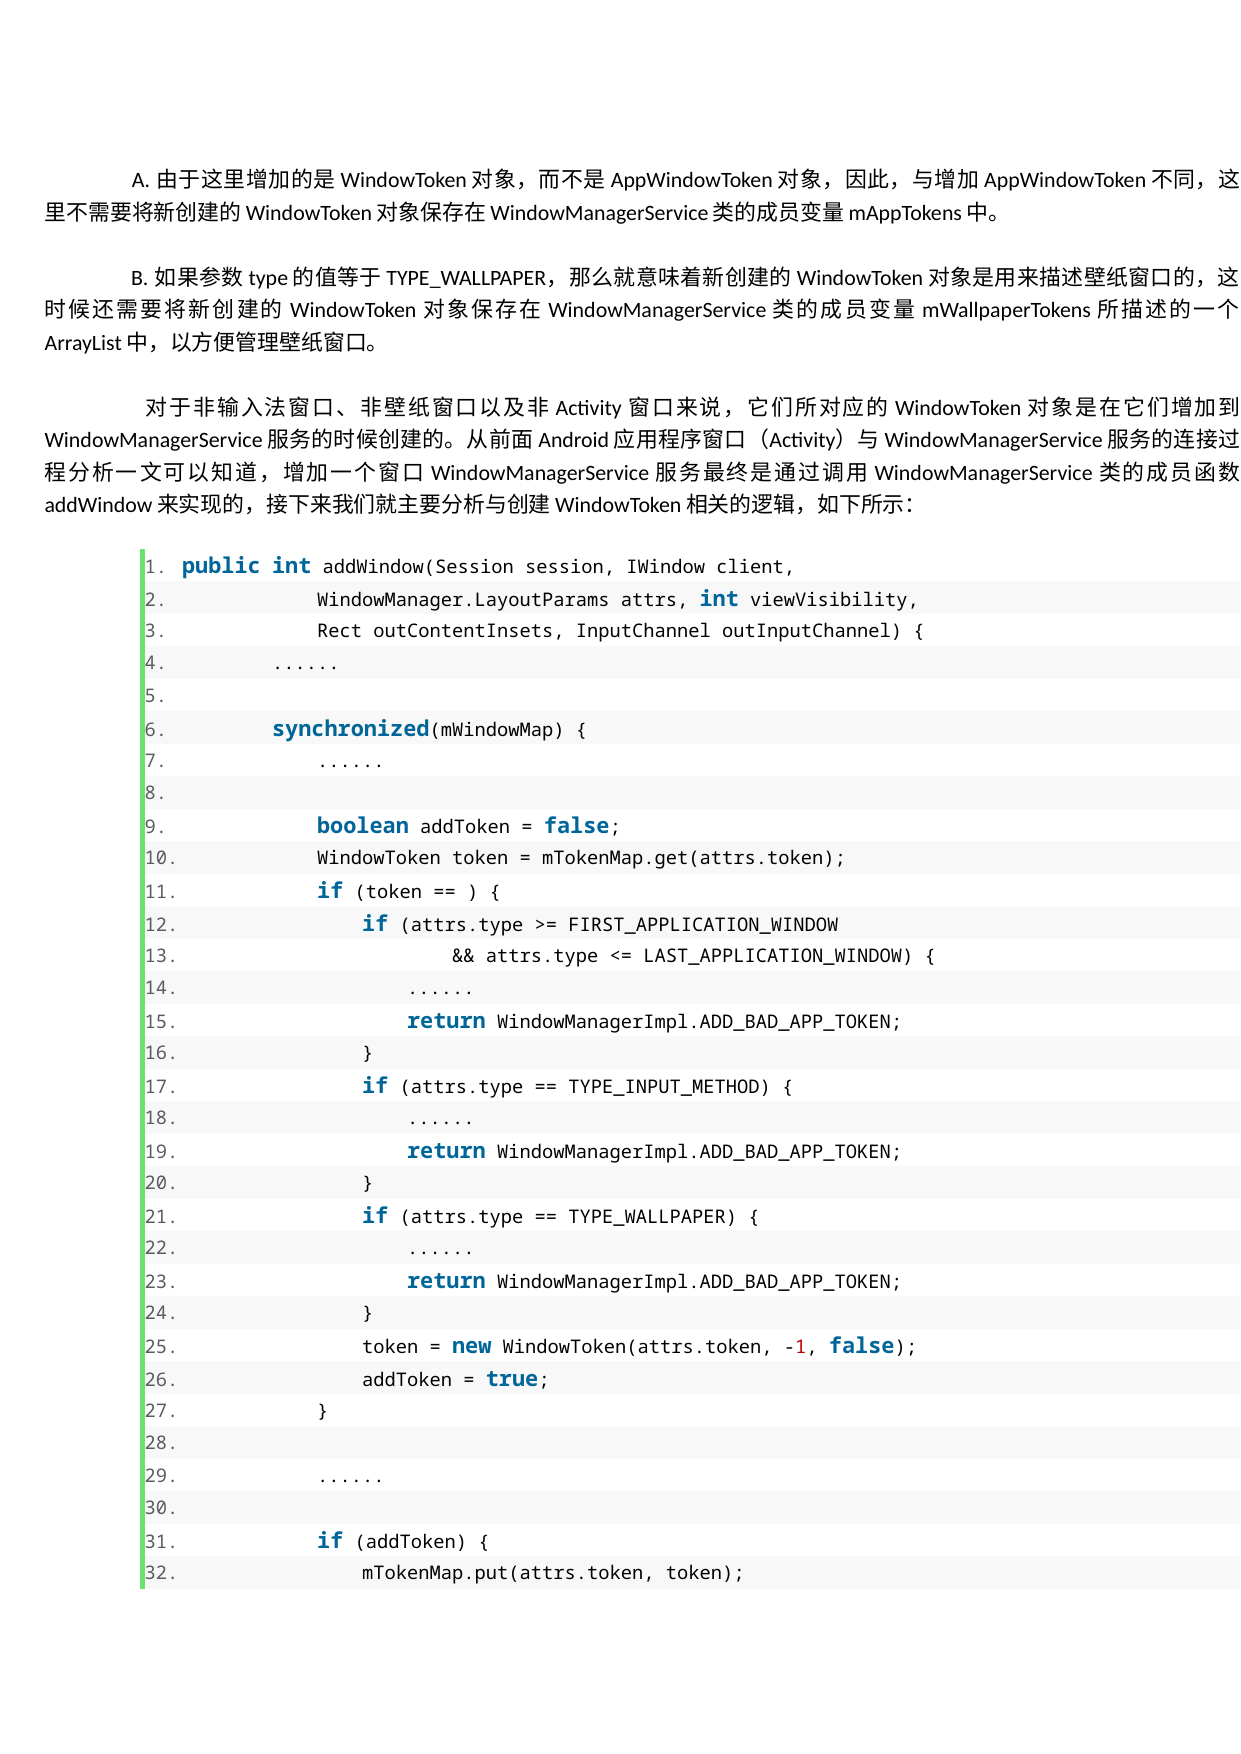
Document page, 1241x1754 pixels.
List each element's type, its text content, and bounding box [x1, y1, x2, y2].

list if (attrs.type >= FIRST_APPLICATION_WINDOW [145, 906, 1240, 939]
list boolean addToken = false; [145, 809, 1240, 841]
list WindowManager.LayoutParams attrs, int viewVisibility, [145, 581, 1240, 614]
list ...... [145, 1231, 1240, 1264]
list mTokenMap.put(attrs.token, token); [145, 1556, 1240, 1589]
list if (attrs.type == TYPE_WALLPAPER) { [145, 1199, 1240, 1231]
list Rect outContentInsets, InputChannel outInputChannel) { [145, 614, 1240, 646]
list if (addToken) { [145, 1524, 1240, 1556]
list } [145, 1296, 1240, 1329]
list synchronized(mWindowMap) { [145, 711, 1240, 744]
list } [145, 1036, 1240, 1069]
list return WindowManagerImpl.ADD_BAD_APP_TOKEN; [145, 1134, 1240, 1166]
list ...... [145, 1459, 1240, 1491]
list ...... [145, 744, 1240, 776]
list ...... [145, 1101, 1240, 1134]
list ...... [145, 646, 1240, 679]
text B. 如果参数type的值等于TYPE_WALLPAPER，那么就意味着新创建的WindowToken对象是用来描述壁纸窗口的，这时候还需要将新创建的WindowToken对象保存在WindowManagerService类的成员变量mWallpaperTokens所描述的一个ArrayList中，以方便管理壁纸窗口。 [44, 259, 1240, 357]
list && attrs.type <= LAST_APPLICATION_WINDOW) { [145, 939, 1240, 971]
list WindowToken token = mTokenMap.get(attrs.token); [145, 841, 1240, 874]
list } [145, 1394, 1240, 1426]
list addToken = true; [145, 1361, 1240, 1394]
text A. 由于这里增加的是WindowToken对象，而不是AppWindowToken对象，因此，与增加AppWindowToken不同，这里不需要将新创建的WindowToken对象保存在WindowManagerService类的成员变量mAppTokens中。 [44, 162, 1240, 227]
list } [145, 1166, 1240, 1199]
list if (token == ) { [145, 874, 1240, 906]
list if (attrs.type == TYPE_INPUT_METHOD) { [145, 1069, 1240, 1101]
list return WindowManagerImpl.ADD_BAD_APP_TOKEN; [145, 1004, 1240, 1036]
list ...... [145, 971, 1240, 1004]
list public int addWindow(Session session, IWindow client, [145, 549, 1240, 581]
text 对于非输入法窗口、非壁纸窗口以及非Activity窗口来说，它们所对应的WindowToken对象是在它们增加到WindowManagerService服务的时候创建的。从前面Android应用程序窗口（Activity）与WindowManagerService服务的连接过程分析一文可以知道，增加一个窗口WindowManagerService服务最终是通过调用WindowManagerService类的成员函数addWindow来实现的，接下来我们就主要分析与创建WindowToken相关的逻辑，如下所示： [44, 389, 1240, 519]
list return WindowManagerImpl.ADD_BAD_APP_TOKEN; [145, 1264, 1240, 1296]
list token = new WindowToken(attrs.token, -1, false); [145, 1329, 1240, 1361]
